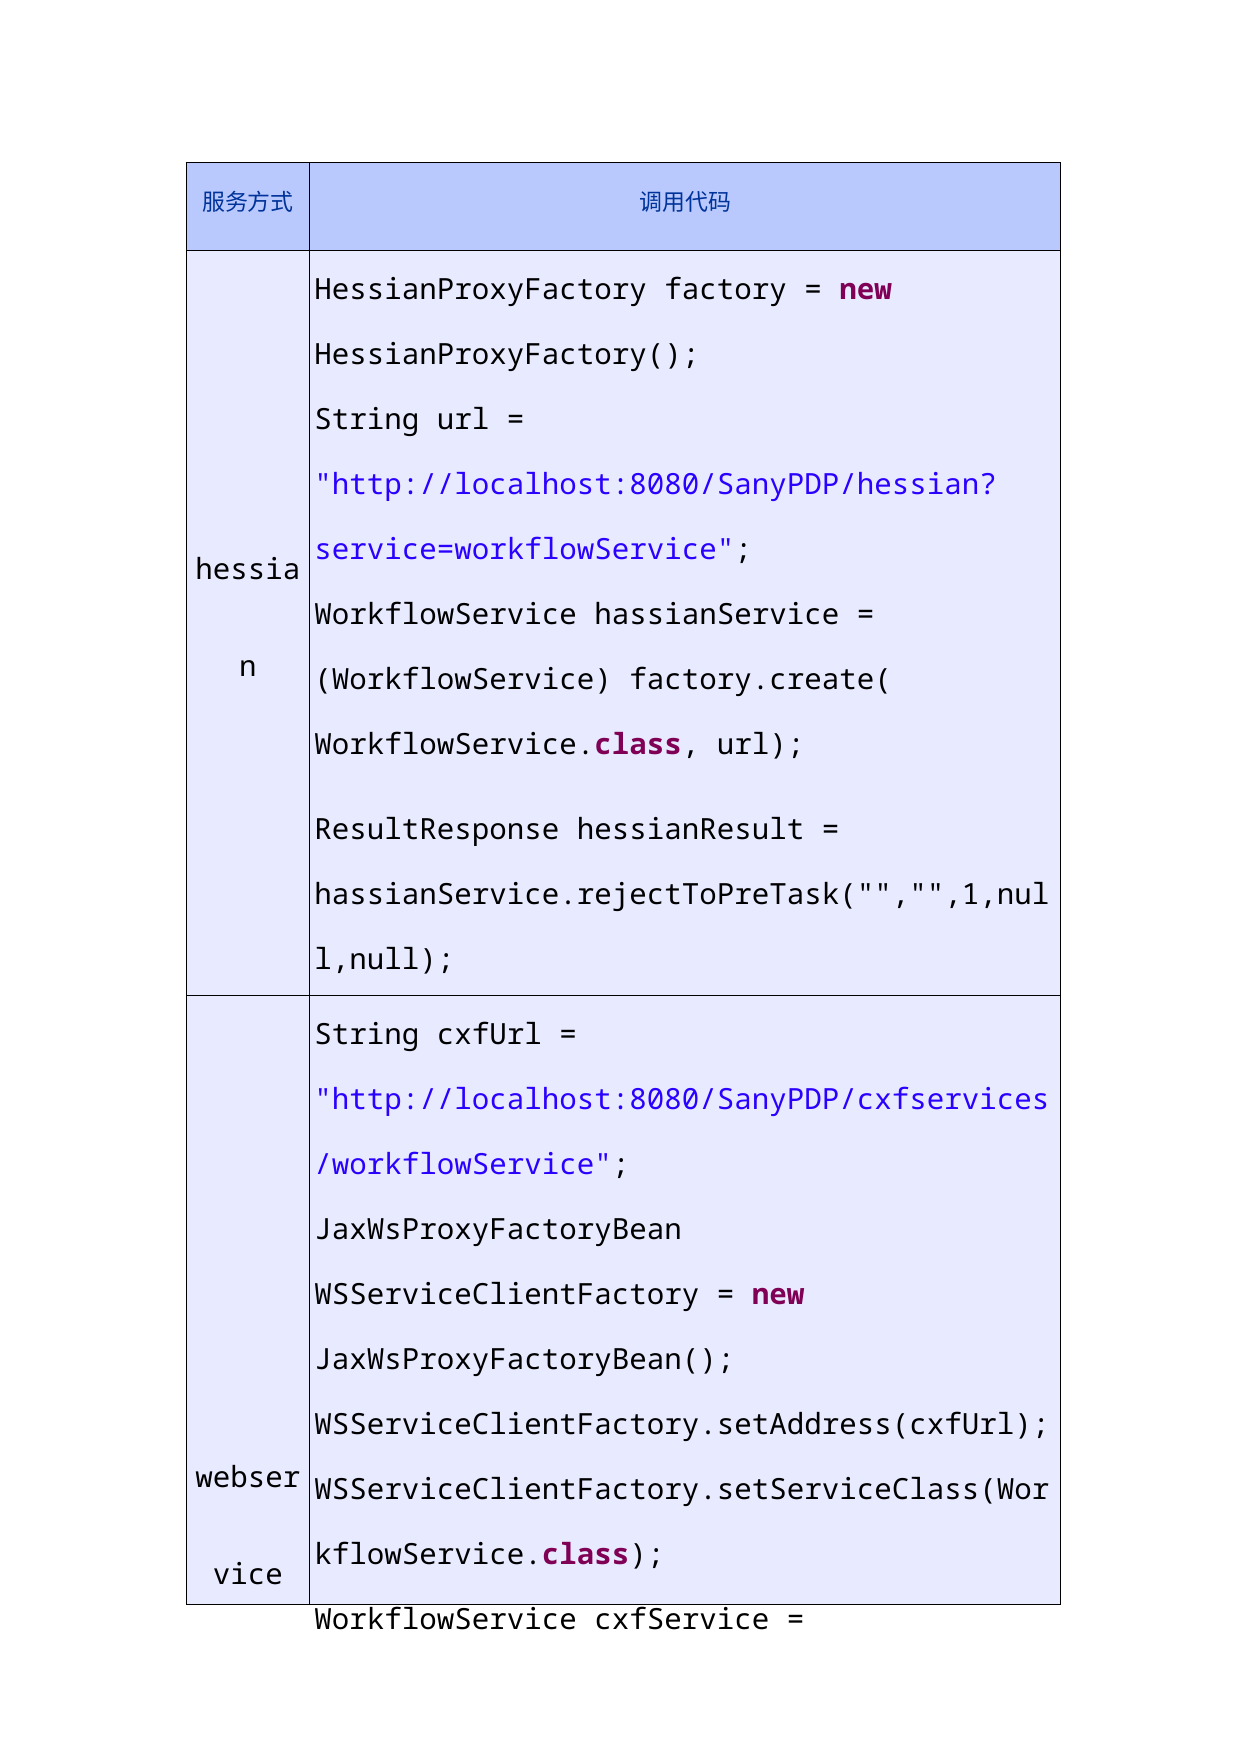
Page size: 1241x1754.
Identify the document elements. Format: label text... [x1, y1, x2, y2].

table_header 服务方式 [187, 163, 309, 250]
table_cell webservice [187, 996, 309, 1604]
table_cell String cxfUrl = "http://localhost:8080/SanyPDP/cxfservices/workflowService"; JaxWsProxyFactoryBean WSServiceClientFactory = new JaxWsProxyFactoryBean(); WSServiceClientFactory.setAddress(cxfUrl); WSServiceClientFactory.setServiceClass(WorkflowService.class); WorkflowService cxfService = (WorkflowService) WSServiceClientFactory.create(); ResultResponse cxfResult = cxfService.rejectToPreTask("","",1,null,null); [310, 996, 1060, 1604]
table_header 调用代码 [310, 163, 1060, 250]
table_cell HessianProxyFactory factory = new HessianProxyFactory(); String url = "http://localhost:8080/SanyPDP/hessian?service=workflowService"; WorkflowService hassianService = (WorkflowService) factory.create( WorkflowService.class, url); ResultResponse hessianResult = hassianService.rejectToPreTask("","",1,null,null); [310, 251, 1060, 995]
table_cell hessian [187, 251, 309, 995]
